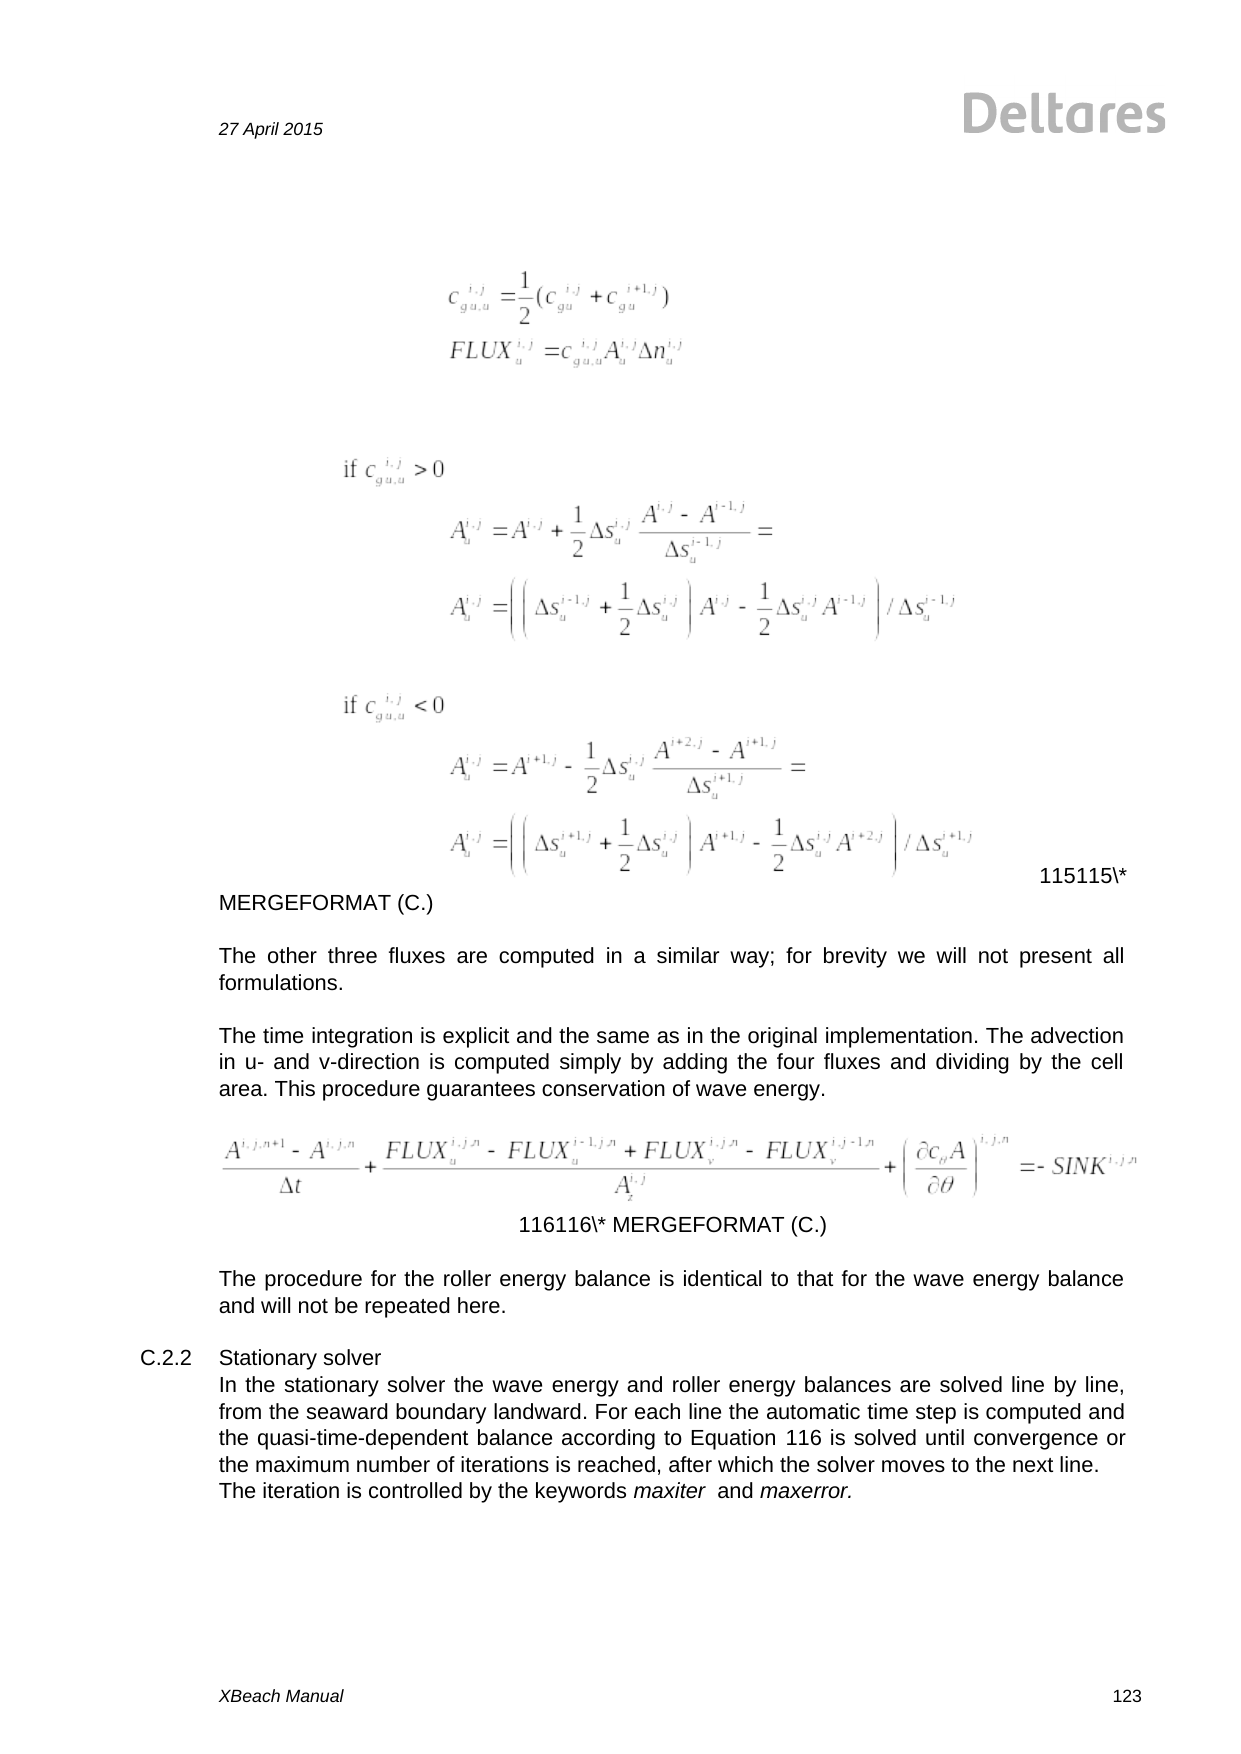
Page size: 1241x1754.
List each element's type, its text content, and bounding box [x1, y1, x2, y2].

picture [964, 75, 1166, 133]
text In the stationary solver the wave energy and roller energy balances are solved line by line, from the seaward boundary landward. For each line the automatic time step is computed and the quasi-time-dependent balance according to Equation is solved until convergence or the maximum number of iterations is reached, after which the solver moves to the next line. [218, 1371, 1126, 1477]
text The time integration is explicit and the same as in the original implementation. The advection in u- and v-direction is computed simply by adding the four fluxes and dividing by the cell area. This procedure guarantees conservation of wave energy. [218, 1021, 1126, 1101]
text The other three fluxes are computed in a similar way; for brevity we will not present all formulations. [218, 942, 1126, 995]
text The iteration is controlled by the keywords maxiter and maxerror. [218, 1477, 1126, 1504]
subtitle Stationary solver [192, 1344, 1126, 1371]
text The procedure for the roller energy balance is identical to that for the wave energy balance and will not be repeated here. [218, 1264, 1126, 1318]
